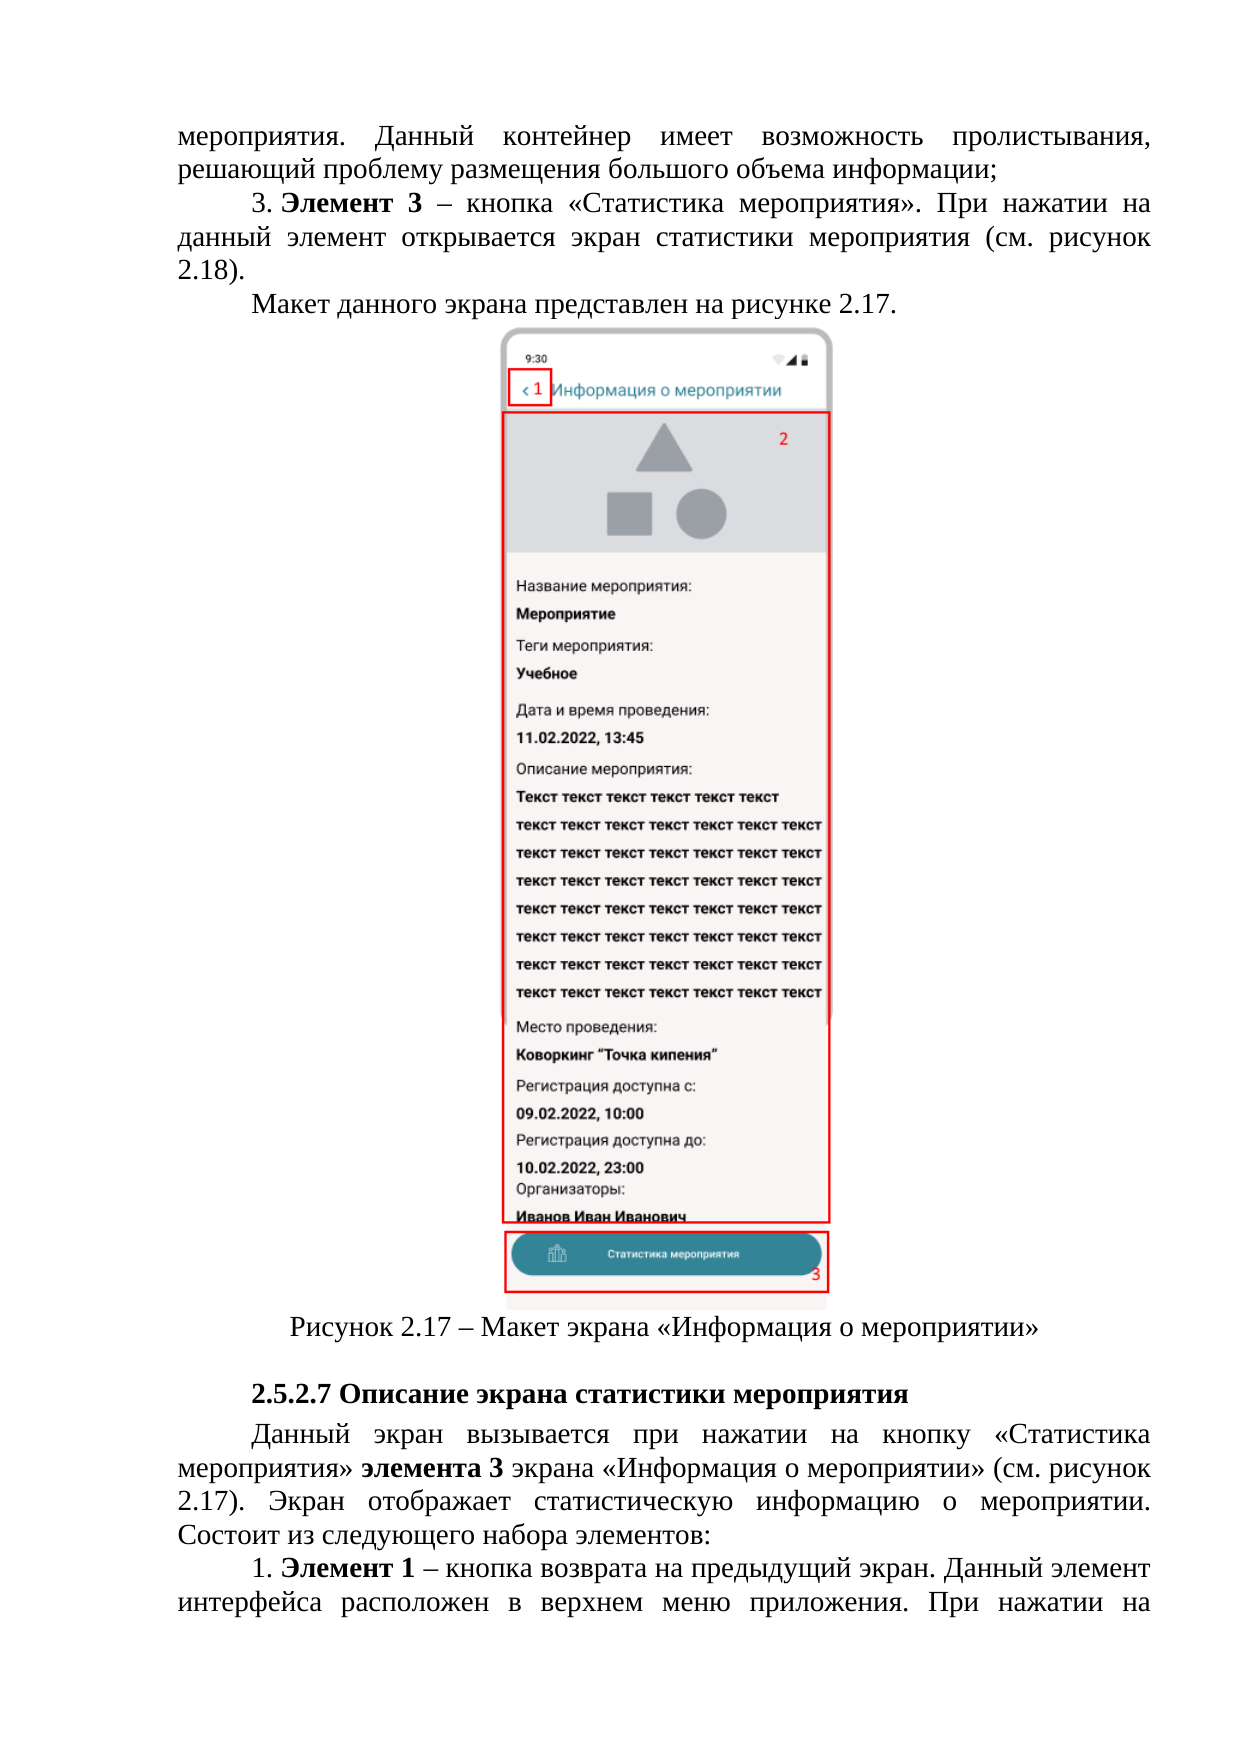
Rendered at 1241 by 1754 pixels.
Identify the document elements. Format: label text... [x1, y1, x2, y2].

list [177, 1550, 1152, 1617]
text 2.5.2.7 Описание экрана статистики мероприятия [177, 1376, 1152, 1410]
text Рисунок 2.17 – Макет экрана «Информация о мероприятии» [177, 1309, 1152, 1343]
text Данный экран вызывается при нажатии на кнопку «Статистика мероприятия» элемента 3 экрана «Информация о мероприятии» (см. рисунок 2.17). Экран отображает статистическую информацию о мероприятии. Состоит из следующего набора элементов: [177, 1416, 1152, 1550]
text Макет данного экрана представлен на рисунке 2.17. [177, 286, 1152, 319]
list Элемент 3 – кнопка «Статистика мероприятия». При нажатии на данный элемент открывается экран статистики мероприятия (см. рисунок 2.18). [177, 185, 1152, 286]
picture [490, 319, 839, 1310]
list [177, 118, 1152, 185]
